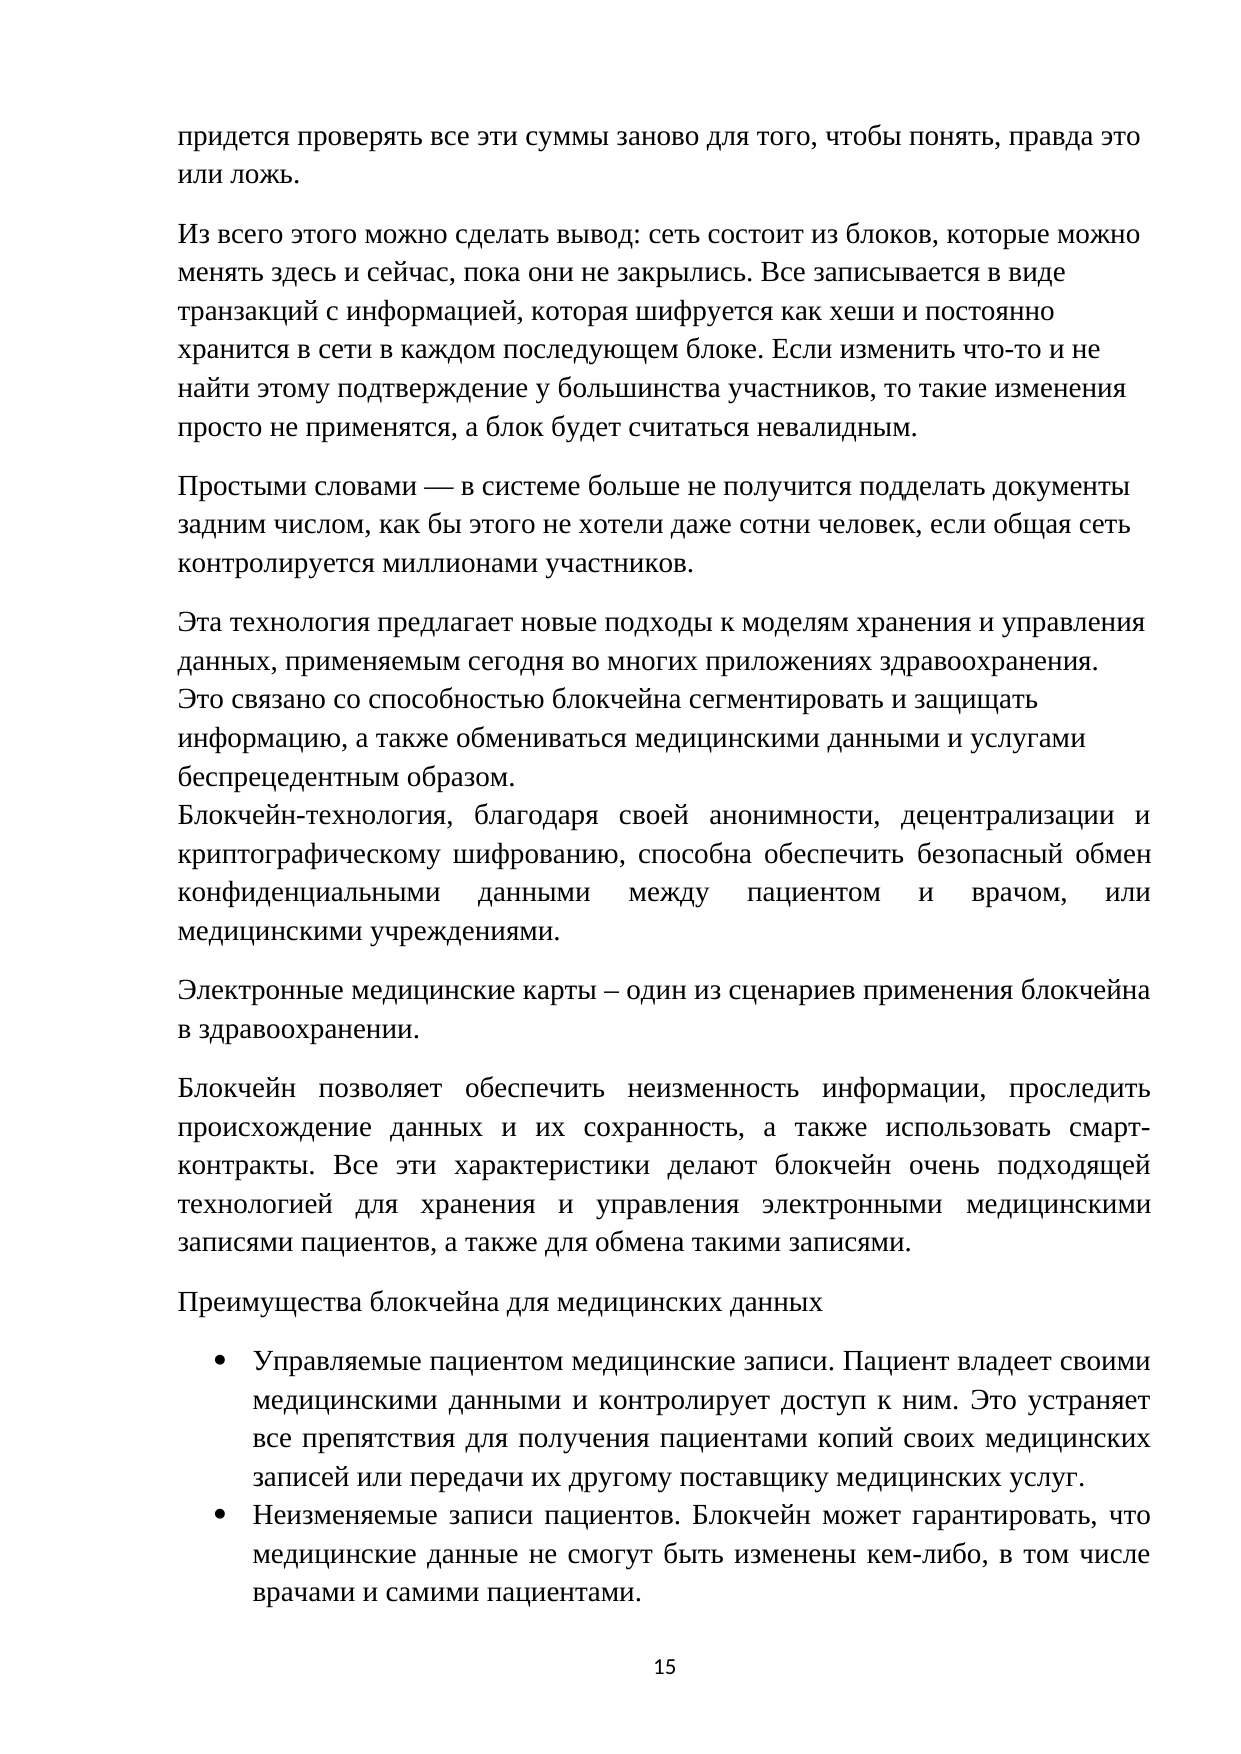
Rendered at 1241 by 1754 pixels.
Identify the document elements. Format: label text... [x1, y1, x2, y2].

text Эта технология предлагает новые подходы к моделям хранения и управления данных, применяемым сегодня во многих приложениях здравоохранения. Это связано со способностью блокчейна сегментировать и защищать [177, 604, 1152, 715]
text Блокчейн-технология, благодаря своей анонимности, децентрализации и криптографическому шифрованию, способна обеспечить безопасный обмен конфиденциальными данными между пациентом и врачом, или медицинскими учреждениями. [177, 797, 1152, 946]
list Управляемые пациентом медицинские записи. Пациент владеет своими медицинскими данными и контролирует доступ к ним. Это устраняет все препятствия для получения пациентами копий своих медицинских записей или передачи их другому поставщику медицинских услуг. [215, 1343, 1152, 1492]
text Блокчейн позволяет обеспечить неизменность информации, проследить происхождение данных и их сохранность, а также использовать смарт-контракты. Все эти характеристики делают блокчейн очень подходящей технологией для хранения и управления электронными медицинскими записями пациентов, а также для обмена такими записями. [177, 1070, 1152, 1258]
list Неизменяемые записи пациентов. Блокчейн может гарантировать, что медицинские данные не смогут быть изменены кем-либо, в том числе врачами и самими пациентами. [215, 1497, 1152, 1608]
text Электронные медицинские карты – один из сценариев применения блокчейна в здравоохранении. [177, 972, 1152, 1044]
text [177, 118, 1152, 190]
text Преимущества блокчейна для медицинских данных [177, 1284, 1152, 1317]
text информацию, а также обмениваться медицинскими данными и услугами беспрецедентным образом. [177, 720, 1152, 792]
text Простыми словами — в системе больше не получится подделать документы задним числом, как бы этого не хотели даже сотни человек, если общая сеть контролируется миллионами участников. [177, 468, 1152, 579]
text Из всего этого можно сделать вывод: сеть состоит из блоков, которые можно менять здесь и сейчас, пока они не закрылись. Все записывается в виде транзакций с информацией, которая шифруется как хеши и постоянно хранится в сети в каждом последующем блоке. Если изменить что-то и не найти этому подтверждение у большинства участников, то такие изменения просто не применятся, а блок будет считаться невалидным. [177, 216, 1152, 442]
